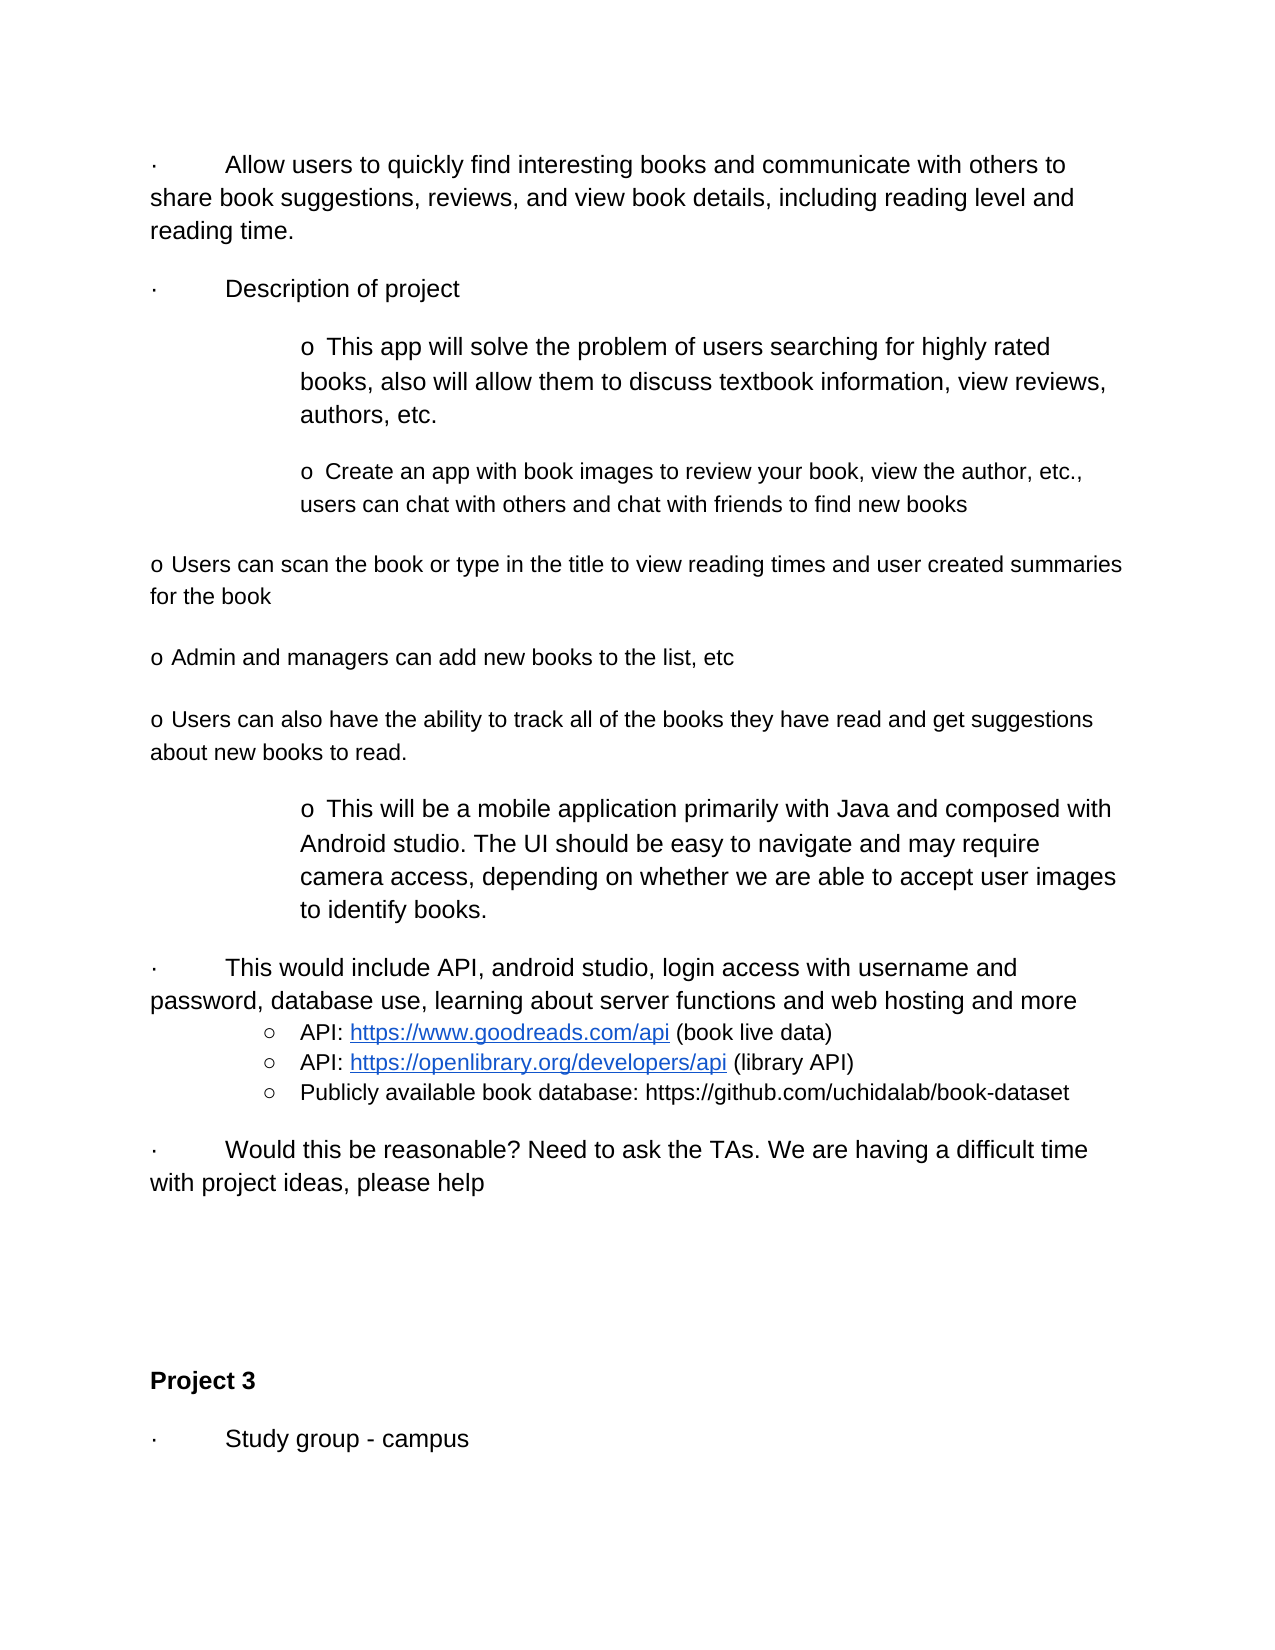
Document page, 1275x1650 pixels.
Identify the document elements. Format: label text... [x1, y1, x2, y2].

text o Users can also have the ability to track all of the books they have read and get suggestions about new books to read. [150, 706, 1125, 765]
list API: https://openlibrary.org/developers/api (library API) [262, 1049, 1125, 1076]
list API: https://www.goodreads.com/api (book live data) [262, 1019, 1125, 1045]
list Publicly available book database: https://github.com/uchidalab/book-dataset [262, 1079, 1125, 1106]
text · Would this be reasonable? Need to ask the TAs. We are having a difficult time with project ideas, please help [150, 1134, 1125, 1196]
text o This app will solve the problem of users searching for highly rated books, also will allow them to discuss textbook information, view reviews, authors, etc. [300, 332, 1125, 429]
text o Create an app with book images to review your book, view the author, etc., users can chat with others and chat with friends to find new books [300, 458, 1125, 517]
text Project 3 [150, 1366, 1125, 1395]
text o This will be a mobile application primarily with Java and composed with Android studio. The UI should be easy to navigate and may require camera access, depending on whether we are able to accept user images to identify books. [300, 794, 1125, 924]
text · This would include API, android studio, login access with username and password, database use, learning about server functions and web hosting and more [150, 953, 1125, 1015]
text o Admin and managers can add new books to the list, etc [150, 643, 1125, 672]
text o Users can scan the book or type in the title to view reading times and user created summaries for the book [150, 551, 1125, 609]
text · Allow users to quickly find interesting books and communicate with others to share book suggestions, reviews, and view book details, including reading level and reading time. [150, 150, 1125, 245]
text · Description of project [150, 274, 1125, 303]
text · Study group - campus [150, 1424, 1125, 1453]
